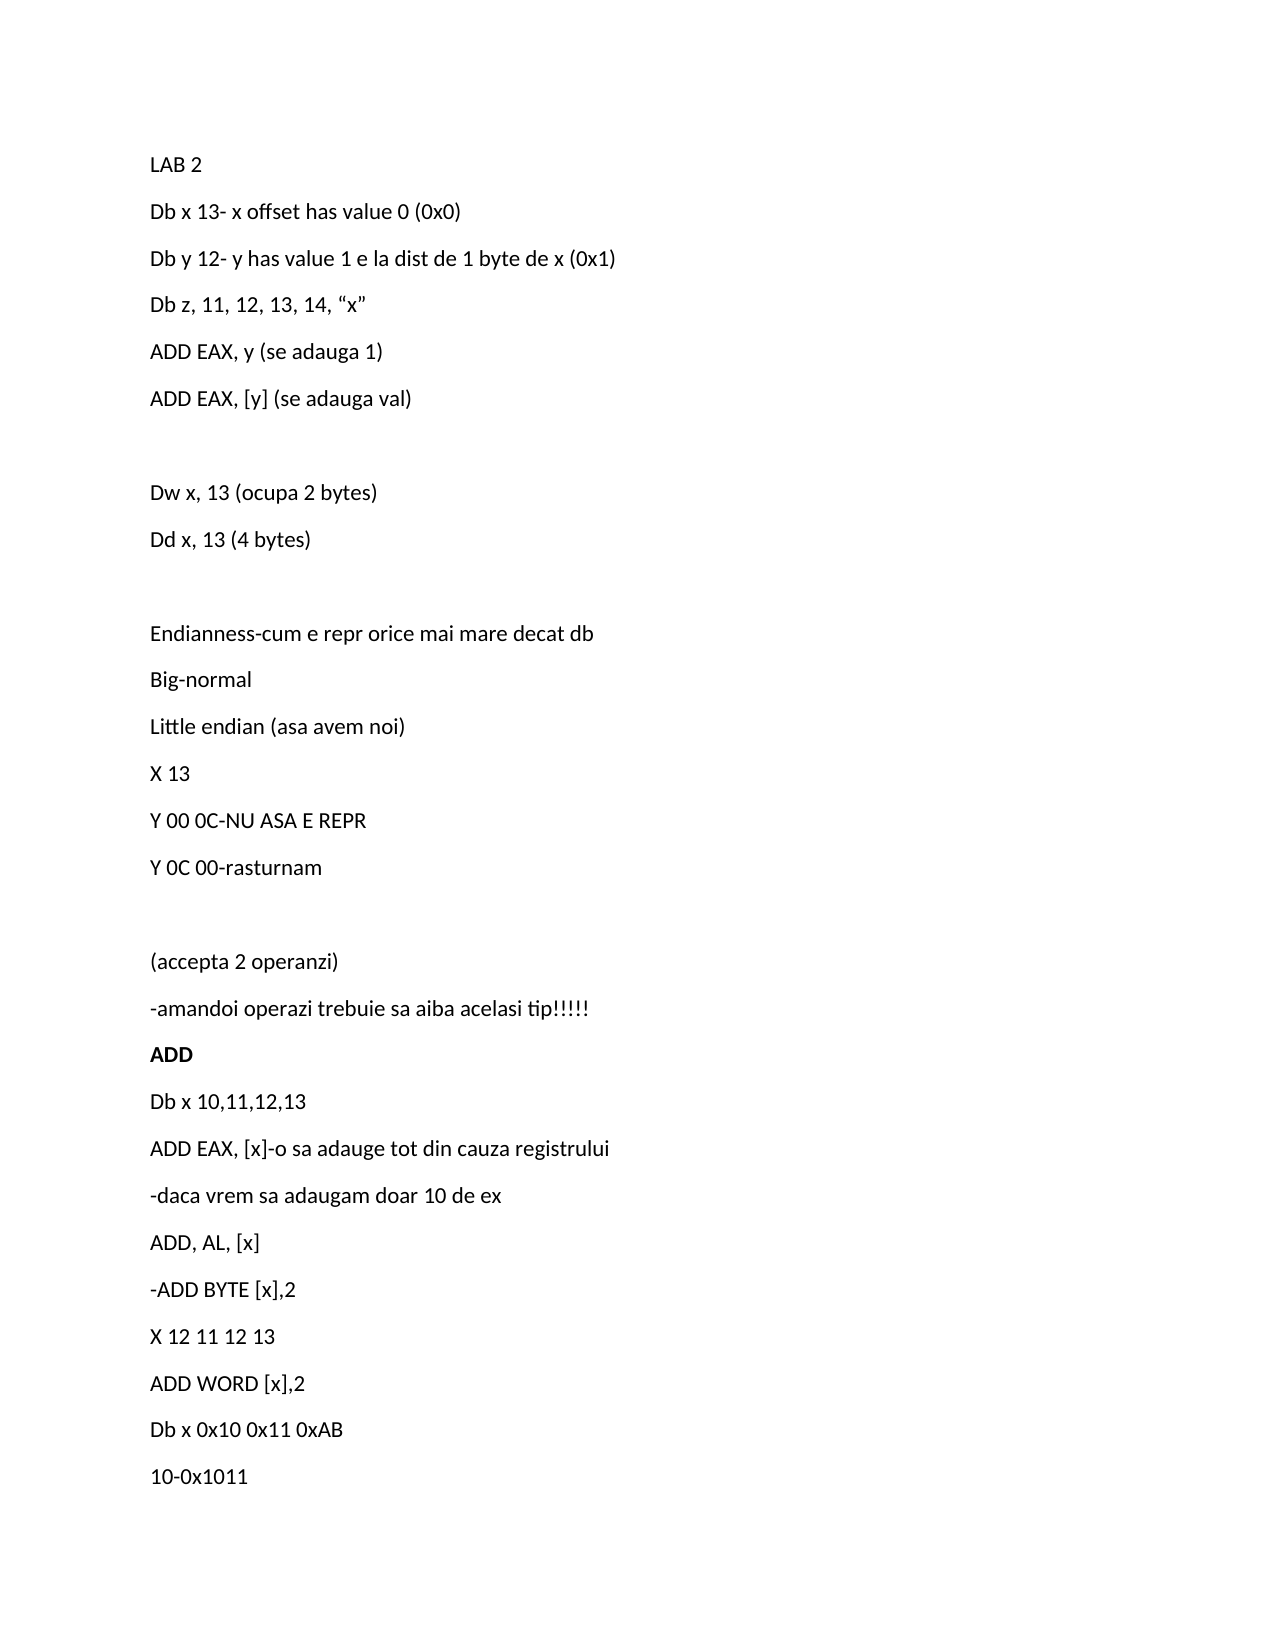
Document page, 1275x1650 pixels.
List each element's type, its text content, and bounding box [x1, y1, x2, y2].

text Db y 12- y has value 1 e la dist de 1 byte de x (0x1) [150, 244, 1125, 272]
text (accepta 2 operanzi) [150, 947, 1125, 975]
text -amandoi operazi trebuie sa aiba acelasi tip!!!!! [150, 994, 1125, 1022]
text Y 0C 00-rasturnam [150, 853, 1125, 881]
text X 12 11 12 13 [150, 1322, 1125, 1350]
text Db x 10,11,12,13 [150, 1087, 1125, 1116]
text ADD EAX, [y] (se adauga val) [150, 384, 1125, 412]
text -daca vrem sa adaugam doar 10 de ex [150, 1181, 1125, 1209]
text ADD WORD [x],2 [150, 1369, 1125, 1397]
text Dd x, 13 (4 bytes) [150, 525, 1125, 553]
text ADD EAX, y (se adauga 1) [150, 337, 1125, 366]
text ADD, AL, [x] [150, 1228, 1125, 1256]
text Db x 0x10 0x11 0xAB [150, 1416, 1125, 1444]
text Endianness-cum e repr orice mai mare decat db [150, 619, 1125, 647]
text Db z, 11, 12, 13, 14, “x” [150, 291, 1125, 319]
text X 13 [150, 759, 1125, 787]
text Y 00 0C-NU ASA E REPR [150, 806, 1125, 834]
text Dw x, 13 (ocupa 2 bytes) [150, 478, 1125, 506]
text LAB 2 [150, 150, 1125, 178]
text ADD EAX, [x]-o sa adauge tot din cauza registrului [150, 1134, 1125, 1162]
text 10-0x1011 [150, 1462, 1125, 1491]
text Little endian (asa avem noi) [150, 712, 1125, 741]
text Big-normal [150, 666, 1125, 694]
text -ADD BYTE [x],2 [150, 1275, 1125, 1303]
text ADD [150, 1041, 1125, 1069]
text Db x 13- x offset has value 0 (0x0) [150, 197, 1125, 225]
